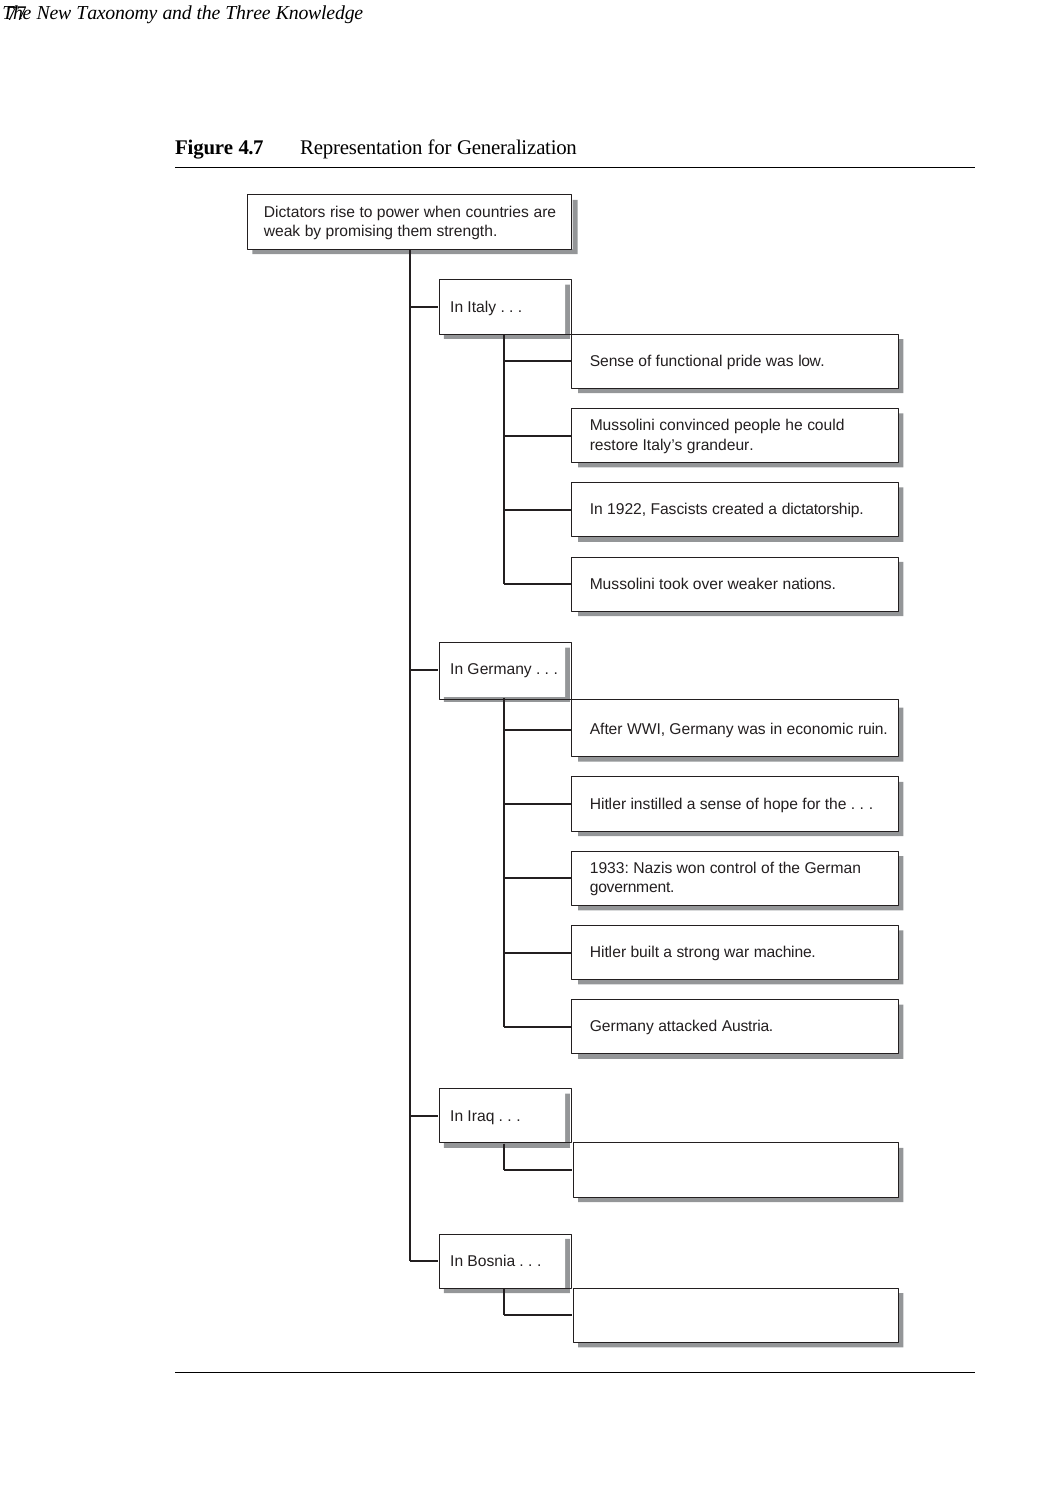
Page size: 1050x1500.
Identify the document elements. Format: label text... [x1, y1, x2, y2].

text Figure 4.7 Representation for Generalization [175, 135, 1012, 159]
